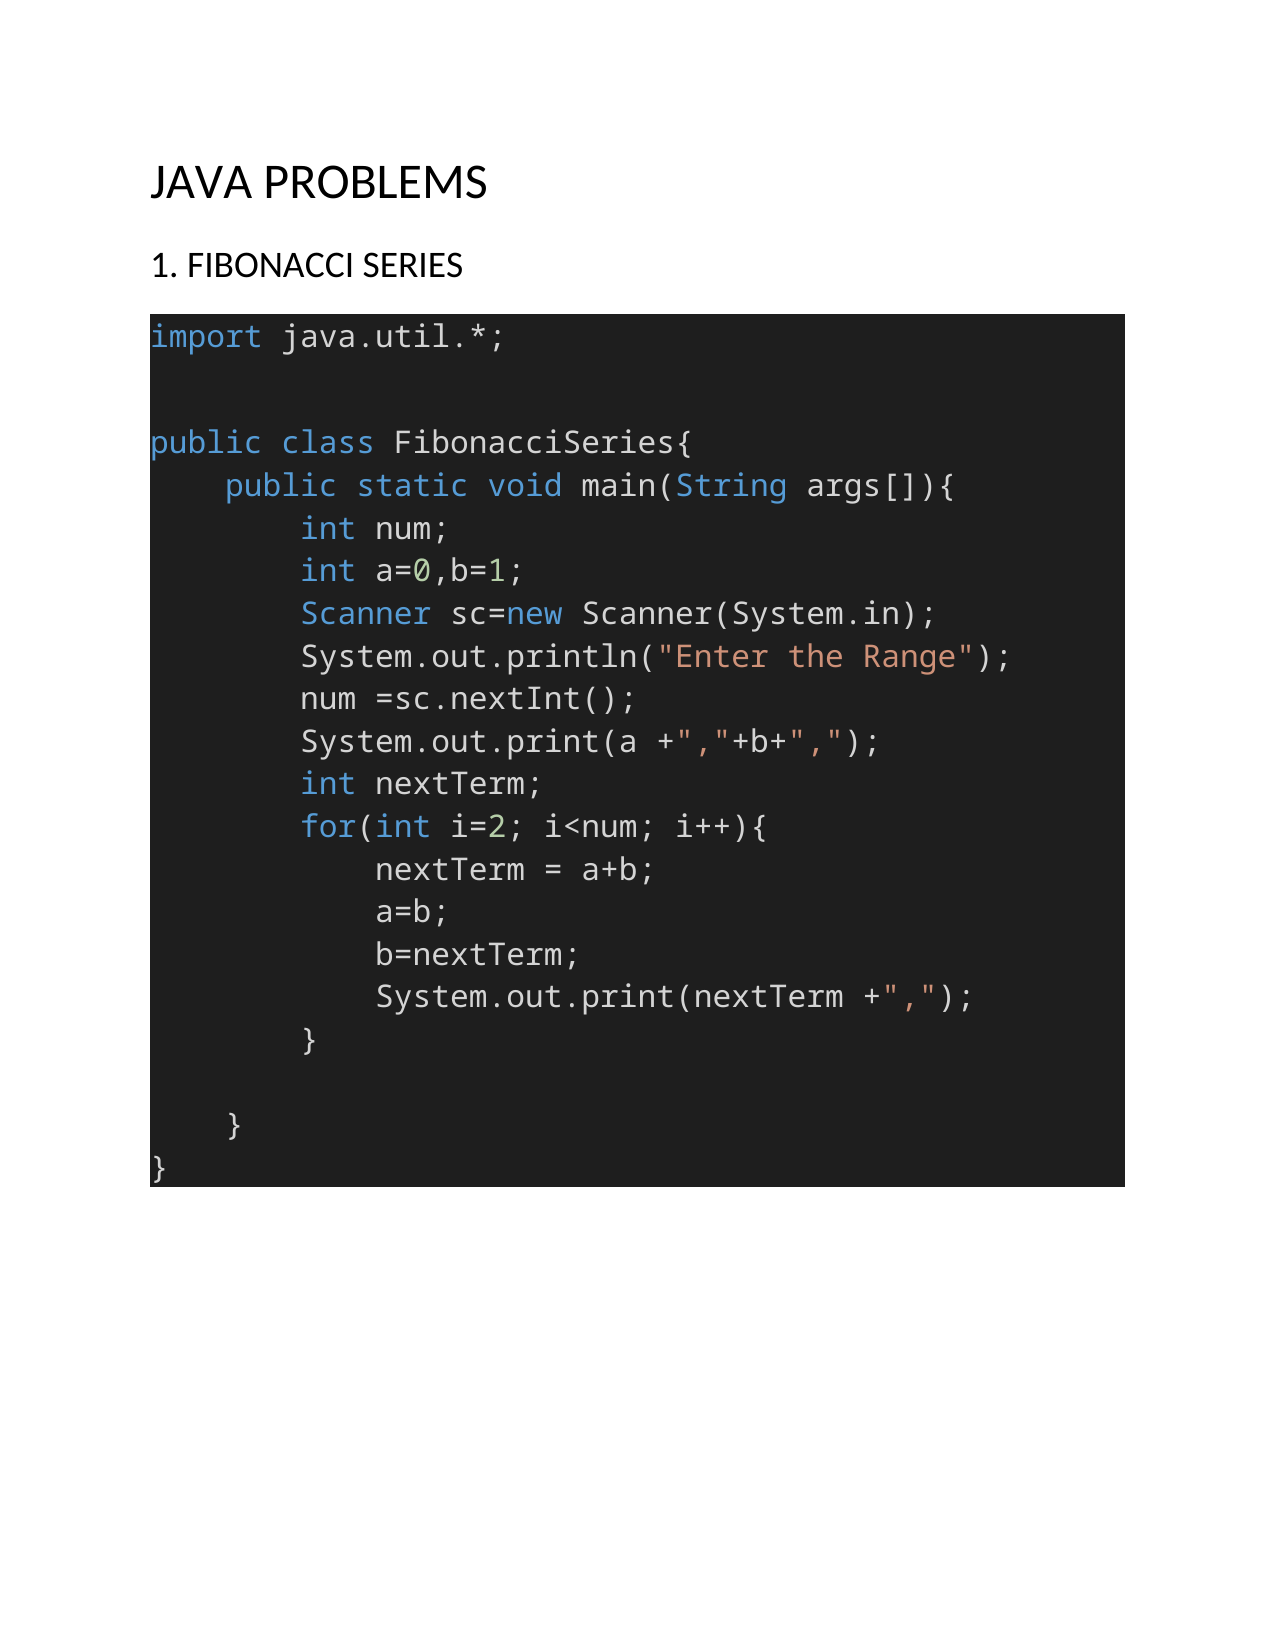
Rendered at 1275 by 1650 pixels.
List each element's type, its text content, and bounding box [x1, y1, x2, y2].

text import java.util.*; [150, 314, 1125, 357]
text System.out.print(a +","+b+","); [150, 719, 1125, 761]
text 1. FIBONACCI SERIES [150, 241, 1125, 287]
text System.out.println("Enter the Range"); [150, 633, 1125, 676]
text System.out.print(nextTerm +","); [150, 974, 1125, 1017]
text } [150, 1017, 1125, 1059]
text a=b; [150, 889, 1125, 932]
text } [150, 1145, 1125, 1187]
text Scanner sc=new Scanner(System.in); [150, 591, 1125, 633]
text int nextTerm; [150, 761, 1125, 804]
text public static void main(String args[]){ [150, 463, 1125, 506]
text int a=0,b=1; [150, 548, 1125, 591]
text num =sc.nextInt(); [150, 676, 1125, 719]
text for(int i=2; i<num; i++){ [150, 804, 1125, 847]
text } [150, 1102, 1125, 1145]
text nextTerm = a+b; [150, 847, 1125, 889]
text JAVA PROBLEMS [150, 150, 1125, 211]
text public class FibonacciSeries{ [150, 421, 1125, 463]
text int num; [150, 506, 1125, 548]
text b=nextTerm; [150, 932, 1125, 974]
